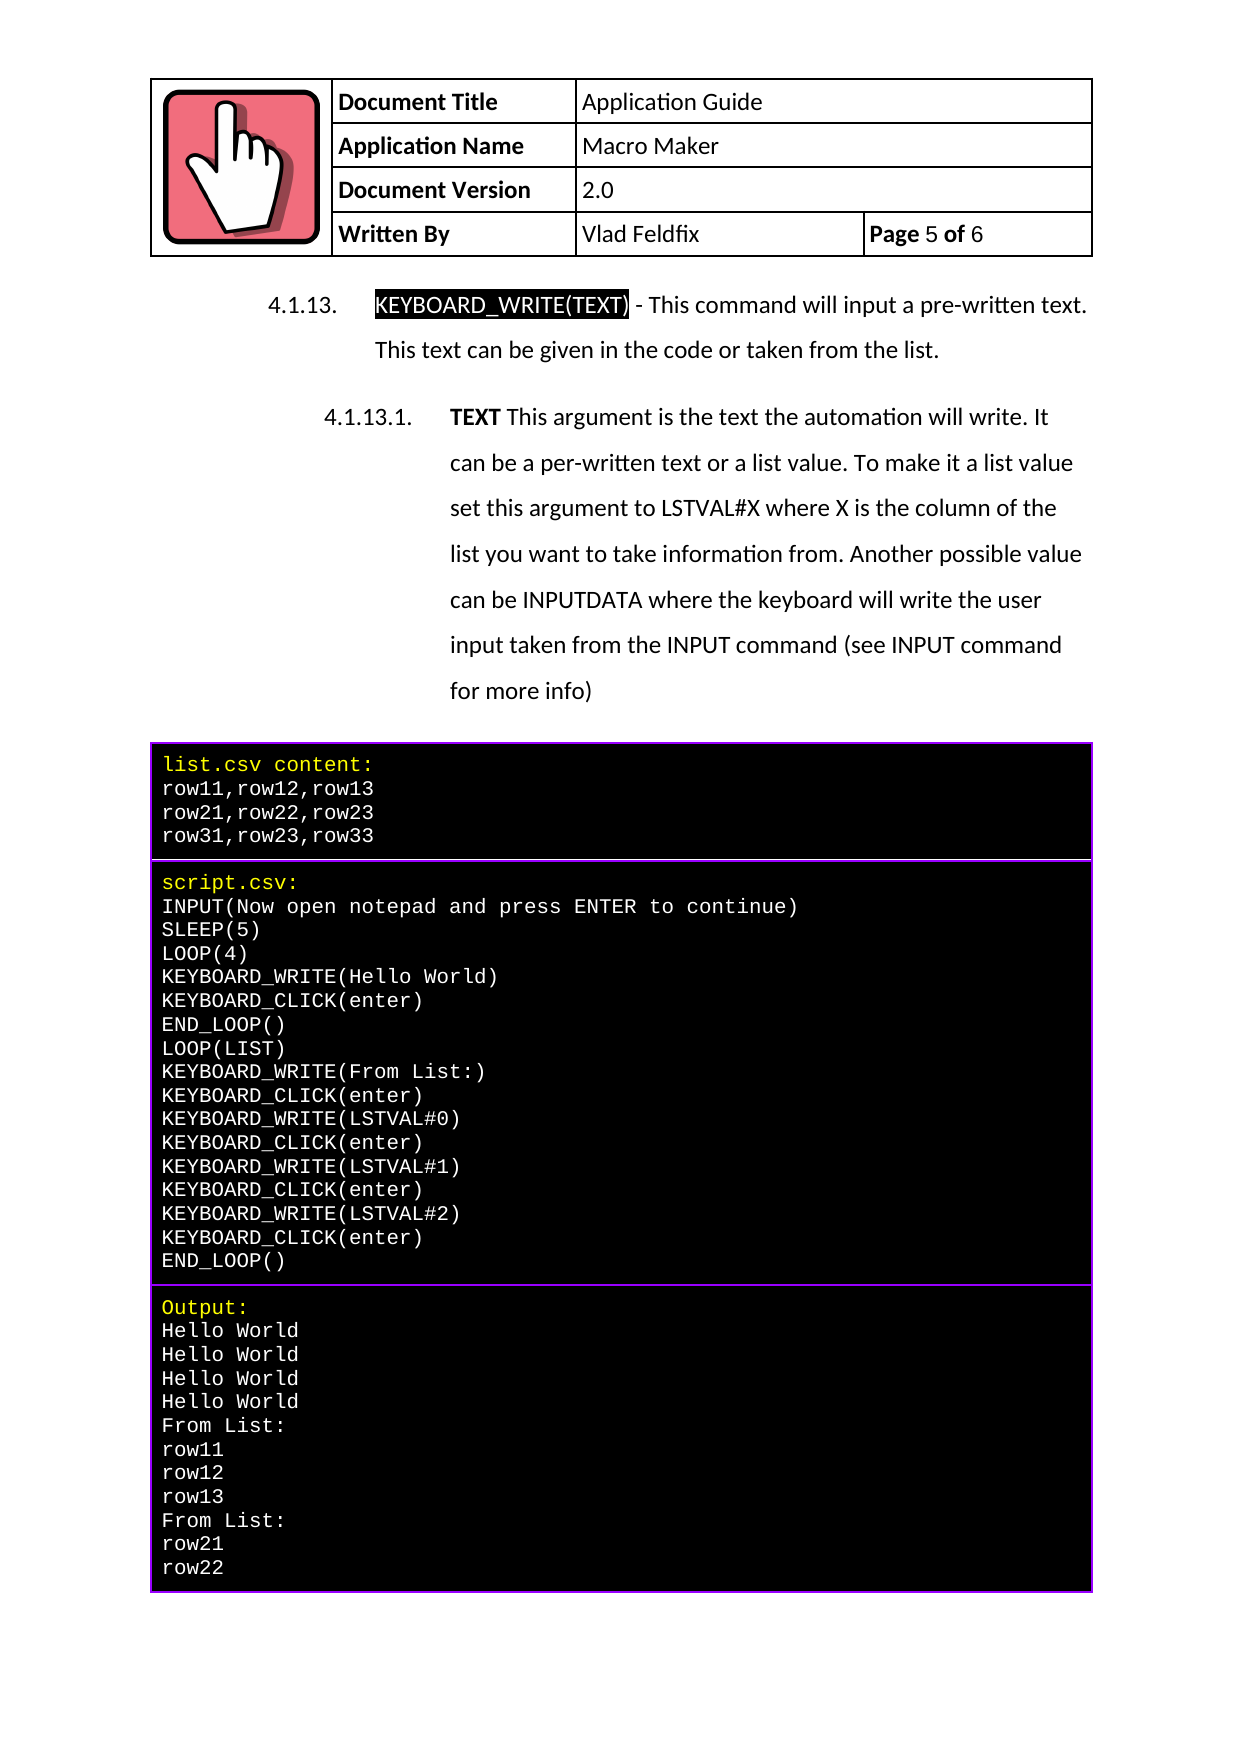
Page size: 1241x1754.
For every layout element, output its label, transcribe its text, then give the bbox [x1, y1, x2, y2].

table_cell script.csv: INPUT(Now open notepad and press ENTER to continue) SLEEP(5) LOOP(4) KEYBOARD_WRITE(Hello World) KEYBOARD_CLICK(enter) END_LOOP() LOOP(LIST) KEYBOARD_WRITE(From List:) KEYBOARD_CLICK(enter) KEYBOARD_WRITE(LSTVAL#0) KEYBOARD_CLICK(enter) KEYBOARD_WRITE(LSTVAL#1) KEYBOARD_CLICK(enter) KEYBOARD_WRITE(LSTVAL#2) KEYBOARD_CLICK(enter) END_LOOP() [152, 862, 1091, 1284]
list KEYBOARD_WRITE(TEXT) - This command will input a pre-written text. This text can be given in the code or taken from the list. [337, 289, 1090, 365]
list TEXT This argument is the text the automation will write. It can be a per-written text or a list value. To make it a list value set this argument to LSTVAL#X where X is the column of the list you want to take information from. Another possible value can be INPUTDATA where the keyboard will write the user input taken from the INPUT command (see INPUT command for more info) [412, 401, 1090, 706]
picture [162, 87, 322, 247]
table_header list.csv content: row11,row12,row13 row21,row22,row23 row31,row23,row33 [152, 744, 1091, 859]
